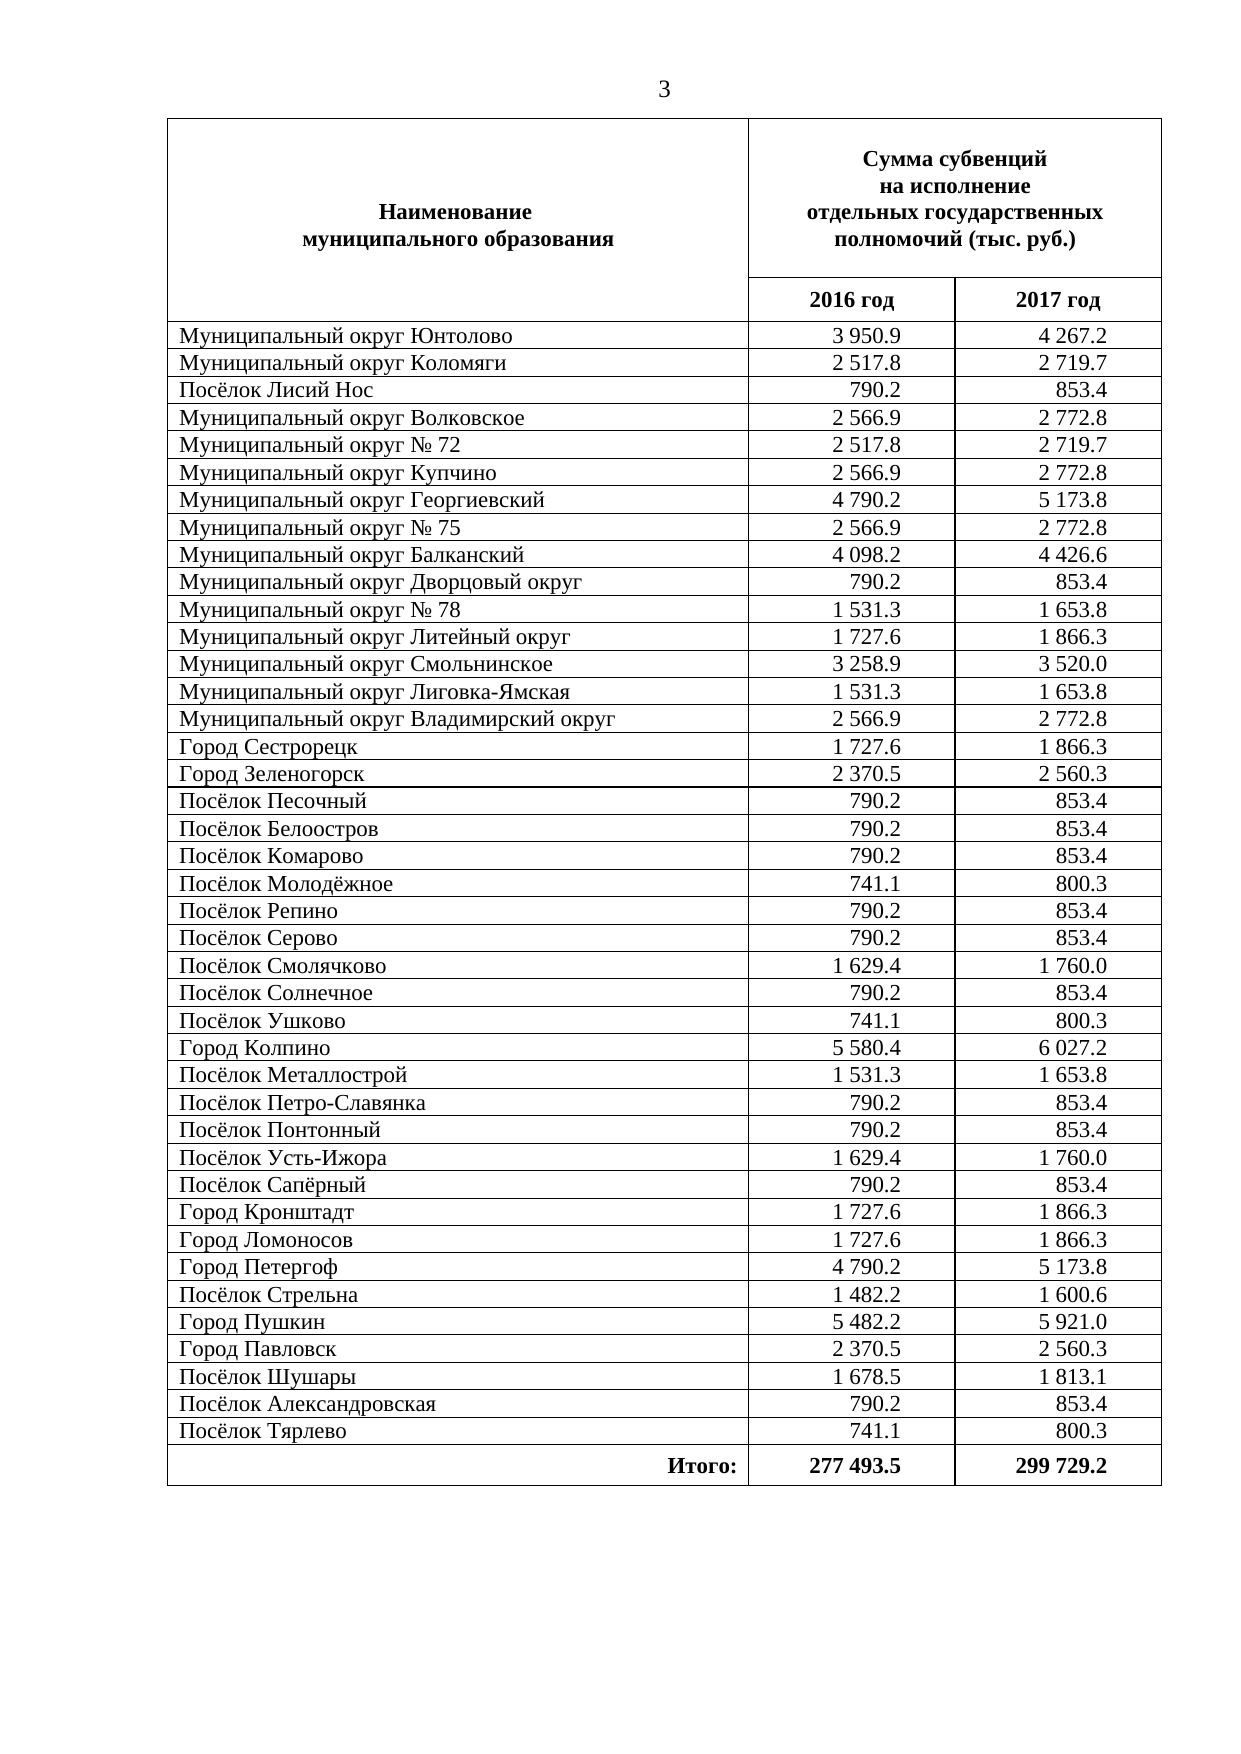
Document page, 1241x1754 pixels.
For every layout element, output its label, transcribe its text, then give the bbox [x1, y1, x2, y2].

table_cell 2 560.3 [956, 1335, 1161, 1362]
table_cell 1 866.3 [956, 1199, 1161, 1225]
table_cell Муниципальный округ № 75 [168, 514, 748, 540]
table_cell Муниципальный округ Георгиевский [168, 486, 748, 512]
table_cell 1 866.3 [956, 1226, 1161, 1252]
table_cell Город Пушкин [168, 1308, 748, 1334]
table_cell 853.4 [956, 1089, 1161, 1115]
table_cell 2 772.8 [956, 404, 1161, 430]
table_cell Муниципальный округ Купчино [168, 459, 748, 485]
table_cell Муниципальный округ Юнтолово [168, 322, 748, 348]
table_cell 790.2 [749, 1171, 954, 1197]
table_cell 853.4 [956, 815, 1161, 841]
table_cell Итого: [168, 1445, 748, 1485]
table_cell 3 950.9 [749, 322, 954, 348]
table_cell 741.1 [749, 1418, 954, 1444]
table_cell 2 772.8 [956, 459, 1161, 485]
table_cell 790.2 [749, 1390, 954, 1417]
table_cell 790.2 [749, 815, 954, 841]
table_cell Город Павловск [168, 1335, 748, 1362]
table_cell 1 760.0 [956, 952, 1161, 978]
table_cell 2 566.9 [749, 459, 954, 485]
table_cell 3 258.9 [749, 651, 954, 677]
table_cell 299 729.2 [956, 1445, 1161, 1485]
table_cell 790.2 [749, 897, 954, 923]
table_cell Посёлок Усть-Ижора [168, 1144, 748, 1170]
table_cell 2017 год [956, 278, 1161, 321]
table_cell Город Ломоносов [168, 1226, 748, 1252]
table_cell 2 566.9 [749, 404, 954, 430]
table_cell Муниципальный округ № 78 [168, 596, 748, 622]
table_cell Посёлок Комарово [168, 842, 748, 869]
table_cell 4 790.2 [749, 486, 954, 512]
table_cell Город Кронштадт [168, 1199, 748, 1225]
table_cell 853.4 [956, 568, 1161, 595]
table_cell 790.2 [749, 842, 954, 869]
table_cell Посёлок Шушары [168, 1363, 748, 1389]
table_cell Муниципальный округ Смольнинское [168, 651, 748, 677]
table_cell Посёлок Солнечное [168, 979, 748, 1006]
table_cell 1 727.6 [749, 733, 954, 759]
table_cell 1 531.3 [749, 678, 954, 704]
table_cell Посёлок Молодёжное [168, 870, 748, 896]
table_cell 853.4 [956, 1171, 1161, 1197]
table_cell Посёлок Петро-Славянка [168, 1089, 748, 1115]
table_cell 1 727.6 [749, 1199, 954, 1225]
table_cell 790.2 [749, 377, 954, 403]
table_cell 853.4 [956, 842, 1161, 869]
table_cell Посёлок Металлострой [168, 1061, 748, 1088]
table_cell 1 866.3 [956, 623, 1161, 649]
table_cell 3 520.0 [956, 651, 1161, 677]
table_cell 2 566.9 [749, 705, 954, 732]
table_cell 1 813.1 [956, 1363, 1161, 1389]
table_cell 2 719.7 [956, 431, 1161, 458]
table_cell Муниципальный округ № 72 [168, 431, 748, 458]
table_cell 2 517.8 [749, 349, 954, 376]
table_cell 2 370.5 [749, 760, 954, 786]
table_cell 1 653.8 [956, 678, 1161, 704]
table_cell 853.4 [956, 979, 1161, 1006]
table_cell 790.2 [749, 1116, 954, 1143]
table_cell Город Зеленогорск [168, 760, 748, 786]
table_cell 5 580.4 [749, 1034, 954, 1060]
table_cell 790.2 [749, 1089, 954, 1115]
table_cell 5 482.2 [749, 1308, 954, 1334]
table_cell Город Петергоф [168, 1253, 748, 1279]
table_cell Посёлок Серово [168, 925, 748, 951]
table_cell 853.4 [956, 1390, 1161, 1417]
table_cell 790.2 [749, 788, 954, 814]
table_cell 790.2 [749, 979, 954, 1006]
table_cell 1 653.8 [956, 1061, 1161, 1088]
table_cell 1 678.5 [749, 1363, 954, 1389]
table_cell 6 027.2 [956, 1034, 1161, 1060]
table_cell Посёлок Лисий Нос [168, 377, 748, 403]
table_cell 2 772.8 [956, 705, 1161, 732]
table_cell 4 426.6 [956, 541, 1161, 567]
table_cell Муниципальный округ Дворцовый округ [168, 568, 748, 595]
table_cell Город Колпино [168, 1034, 748, 1060]
table_cell Муниципальный округ Волковское [168, 404, 748, 430]
table_cell Посёлок Тярлево [168, 1418, 748, 1444]
table_cell 1 629.4 [749, 952, 954, 978]
table_cell 2 370.5 [749, 1335, 954, 1362]
table_cell 5 173.8 [956, 1253, 1161, 1279]
table_cell 2016 год [749, 278, 954, 321]
table_cell 853.4 [956, 897, 1161, 923]
table_cell 2 772.8 [956, 514, 1161, 540]
table_cell 2 560.3 [956, 760, 1161, 786]
table_cell 790.2 [749, 568, 954, 595]
table_cell 5 921.0 [956, 1308, 1161, 1334]
table_cell 741.1 [749, 1007, 954, 1033]
table_cell 1 760.0 [956, 1144, 1161, 1170]
table_cell 4 267.2 [956, 322, 1161, 348]
table_cell Муниципальный округ Владимирский округ [168, 705, 748, 732]
table_cell 1 866.3 [956, 733, 1161, 759]
table_cell Посёлок Сапёрный [168, 1171, 748, 1197]
table_cell 4 098.2 [749, 541, 954, 567]
table_cell 1 727.6 [749, 1226, 954, 1252]
table_cell 2 566.9 [749, 514, 954, 540]
table_cell 4 790.2 [749, 1253, 954, 1279]
table_cell 1 531.3 [749, 1061, 954, 1088]
table_cell 1 600.6 [956, 1281, 1161, 1307]
table_header Сумма субвенций на исполнение отдельных государственных полномочий (тыс. руб.) [749, 119, 1161, 277]
table_cell 741.1 [749, 870, 954, 896]
table_cell 1 531.3 [749, 596, 954, 622]
table_cell Муниципальный округ Лиговка-Ямская [168, 678, 748, 704]
table_cell 1 653.8 [956, 596, 1161, 622]
table_cell 5 173.8 [956, 486, 1161, 512]
table_cell Муниципальный округ Балканский [168, 541, 748, 567]
table_cell 853.4 [956, 925, 1161, 951]
table_cell Муниципальный округ Коломяги [168, 349, 748, 376]
table_cell 1 482.2 [749, 1281, 954, 1307]
table_header Наименование муниципального образования [168, 119, 748, 321]
table_cell 2 719.7 [956, 349, 1161, 376]
table_cell Посёлок Стрельна [168, 1281, 748, 1307]
table_cell Посёлок Понтонный [168, 1116, 748, 1143]
table_cell Город Сестрорецк [168, 733, 748, 759]
table_cell Посёлок Ушково [168, 1007, 748, 1033]
table_cell 800.3 [956, 870, 1161, 896]
table_cell 853.4 [956, 1116, 1161, 1143]
table_cell Посёлок Белоостров [168, 815, 748, 841]
table_cell 1 629.4 [749, 1144, 954, 1170]
table_cell Посёлок Репино [168, 897, 748, 923]
table_cell 853.4 [956, 788, 1161, 814]
table_cell 800.3 [956, 1007, 1161, 1033]
table_cell Посёлок Песочный [168, 788, 748, 814]
table_cell 277 493.5 [749, 1445, 954, 1485]
table_cell 800.3 [956, 1418, 1161, 1444]
table_cell Посёлок Александровская [168, 1390, 748, 1417]
table_cell 853.4 [956, 377, 1161, 403]
table_cell Посёлок Смолячково [168, 952, 748, 978]
table_cell 790.2 [749, 925, 954, 951]
table_cell Муниципальный округ Литейный округ [168, 623, 748, 649]
table_cell 2 517.8 [749, 431, 954, 458]
table_cell 1 727.6 [749, 623, 954, 649]
